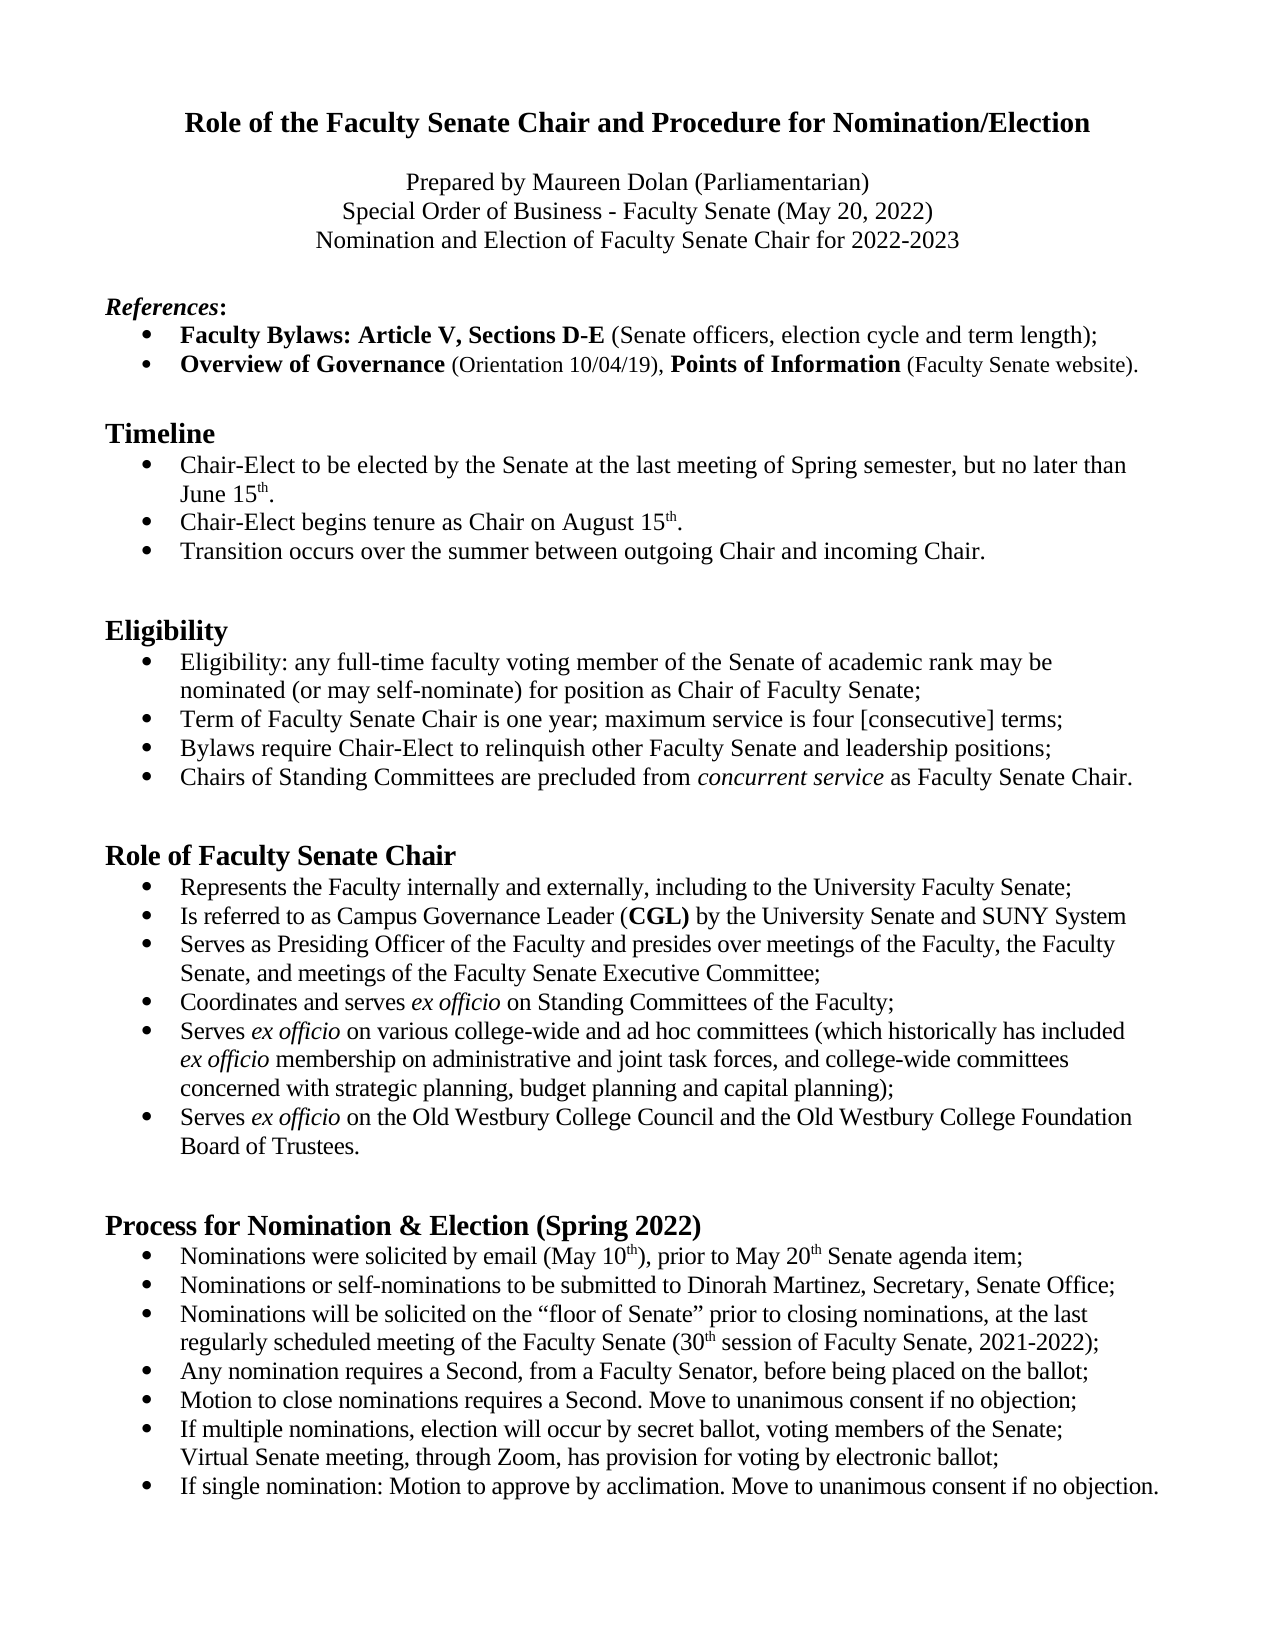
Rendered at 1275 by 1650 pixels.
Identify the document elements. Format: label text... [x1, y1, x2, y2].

list Serves ex officio on various college-wide and ad hoc committees (which historically has included [142, 1016, 1170, 1044]
list Chair-Elect to be elected by the Senate at the last meeting of Spring semester, but no later than June 15th. [142, 450, 1170, 507]
list Virtual Senate meeting, through Zoom, has provision for voting by electronic ballot; [180, 1442, 1170, 1471]
text Special Order of Business - Faculty Senate (May 20, 2022) [105, 196, 1170, 225]
list Nominations will be solicited on the “floor of Senate” prior to closing nominations, at the last regularly scheduled meeting of the Faculty Senate (30th session of Faculty Senate, 2021-2022); [142, 1299, 1170, 1356]
list If multiple nominations, election will occur by secret ballot, voting members of the Senate; [142, 1414, 1170, 1442]
list Serves ex officio on the Old Westbury College Council and the Old Westbury College Foundation Board of Trustees. [142, 1102, 1170, 1159]
list Any nomination requires a Second, from a Faculty Senator, before being placed on the ballot; [142, 1356, 1170, 1385]
list Motion to close nominations requires a Second. Move to unanimous consent if no objection; [142, 1385, 1170, 1414]
list Eligibility: any full-time faculty voting member of the Senate of academic rank may be nominated (or may self-nominate) for position as Chair of Faculty Senate; [142, 647, 1170, 704]
list If single nomination: Motion to approve by acclimation. Move to unanimous consent if no objection. [142, 1471, 1170, 1500]
text References: [105, 292, 1170, 321]
list Chairs of Standing Committees are precluded from concurrent service as Faculty Senate Chair. [142, 762, 1170, 790]
text Eligibility [105, 613, 1170, 647]
list Nominations or self-nominations to be submitted to Dinorah Martinez, Secretary, Senate Office; [142, 1270, 1170, 1299]
list Chair-Elect begins tenure as Chair on August 15th. [142, 507, 1170, 536]
list Overview of Governance (Orientation 10/04/19), Points of Information (Faculty Senate website). [142, 349, 1170, 378]
list Coordinates and serves ex officio on Standing Committees of the Faculty; [142, 987, 1170, 1016]
text Role of the Faculty Senate Chair and Procedure for Nomination/Election [105, 105, 1170, 138]
text Role of Faculty Senate Chair [105, 838, 1170, 872]
list Faculty Bylaws: Article V, Sections D-E (Senate officers, election cycle and term length); [142, 321, 1170, 349]
list Represents the Faculty internally and externally, including to the University Faculty Senate; [142, 872, 1170, 901]
text Process for Nomination & Election (Spring 2022) [105, 1208, 1170, 1241]
list Term of Faculty Senate Chair is one year; maximum service is four [consecutive] terms; [142, 704, 1170, 733]
text Prepared by Maureen Dolan (Parliamentarian) [105, 167, 1170, 196]
text Nomination and Election of Faculty Senate Chair for 2022-2023 [105, 225, 1170, 253]
list Transition occurs over the summer between outgoing Chair and incoming Chair. [142, 536, 1170, 565]
text Timeline [105, 416, 1170, 450]
list Serves as Presiding Officer of the Faculty and presides over meetings of the Faculty, the Faculty Senate, and meetings of the Faculty Senate Executive Committee; [142, 929, 1170, 987]
list Is referred to as Campus Governance Leader (CGL) by the University Senate and SUNY System [142, 901, 1170, 929]
list ex officio membership on administrative and joint task forces, and college-wide committees concerned with strategic planning, budget planning and capital planning); [180, 1044, 1170, 1102]
list Nominations were solicited by email (May 10th), prior to May 20th Senate agenda item; [142, 1241, 1170, 1270]
list Bylaws require Chair-Elect to relinquish other Faculty Senate and leadership positions; [142, 733, 1170, 762]
